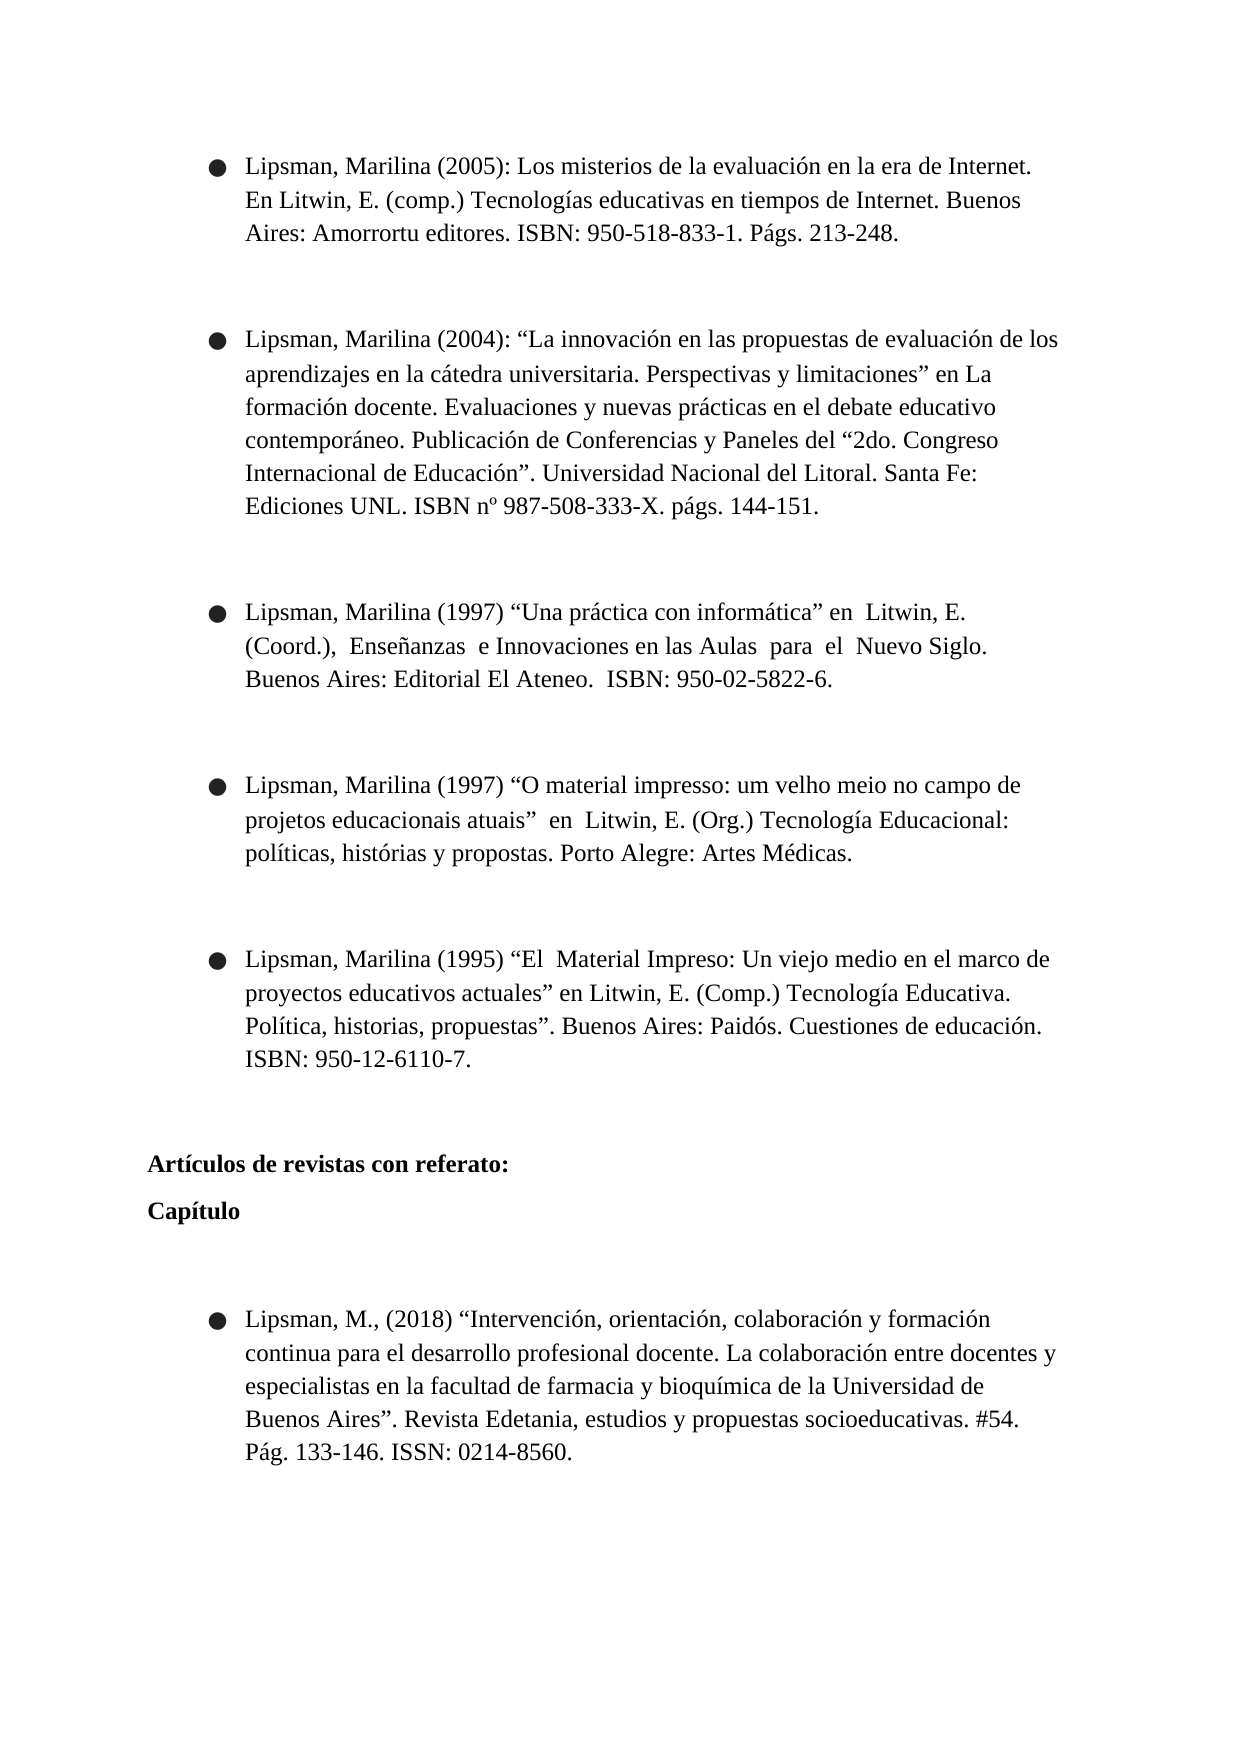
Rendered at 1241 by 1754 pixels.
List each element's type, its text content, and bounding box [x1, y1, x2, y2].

list Lipsman, Marilina (2005): Los misterios de la evaluación en la era de Internet. En Litwin, E. (comp.) Tecnologías educativas en tiempos de Internet. Buenos Aires: Amorrortu editores. ISBN: 950-518-833-1. Págs. 213-248. [207, 150, 1062, 247]
list Lipsman, M., (2018) “Intervención, orientación, colaboración y formación continua para el desarrollo profesional docente. La colaboración entre docentes y especialistas en la facultad de farmacia y bioquímica de la Universidad de Buenos Aires”. Revista Edetania, estudios y propuestas socioeducativas. #54. Pág. 133-146. ISSN: 0214-8560. [207, 1303, 1062, 1466]
list Lipsman, Marilina (1995) “El Material Impreso: Un viejo medio en el marco de proyectos educativos actuales” en Litwin, E. (Comp.) Tecnología Educativa. Política, historias, propuestas”. Buenos Aires: Paidós. Cuestiones de educación. ISBN: 950-12-6110-7. [207, 943, 1062, 1073]
list Lipsman, Marilina (1997) “Una práctica con informática” en Litwin, E. (Coord.), Enseñanzas e Innovaciones en las Aulas para el Nuevo Siglo. Buenos Aires: Editorial El Ateneo. ISBN: 950-02-5822-6. [207, 596, 1062, 693]
text Artículos de revistas con referato: [147, 1149, 1062, 1178]
list Lipsman, Marilina (2004): “La innovación en las propuestas de evaluación de los aprendizajes en la cátedra universitaria. Perspectivas y limitaciones” en La formación docente. Evaluaciones y nuevas prácticas en el debate educativo contemporáneo. Publicación de Conferencias y Paneles del “2do. Congreso Internacional de Educación”. Universidad Nacional del Litoral. Santa Fe: Ediciones UNL. ISBN nº 987-508-333-X. págs. 144-151. [207, 323, 1062, 520]
list Lipsman, Marilina (1997) “O material impresso: um velho meio no campo de projetos educacionais atuais” en Litwin, E. (Org.) Tecnología Educacional: políticas, histórias y propostas. Porto Alegre: Artes Médicas. [207, 769, 1062, 867]
text Capítulo [147, 1196, 1062, 1225]
